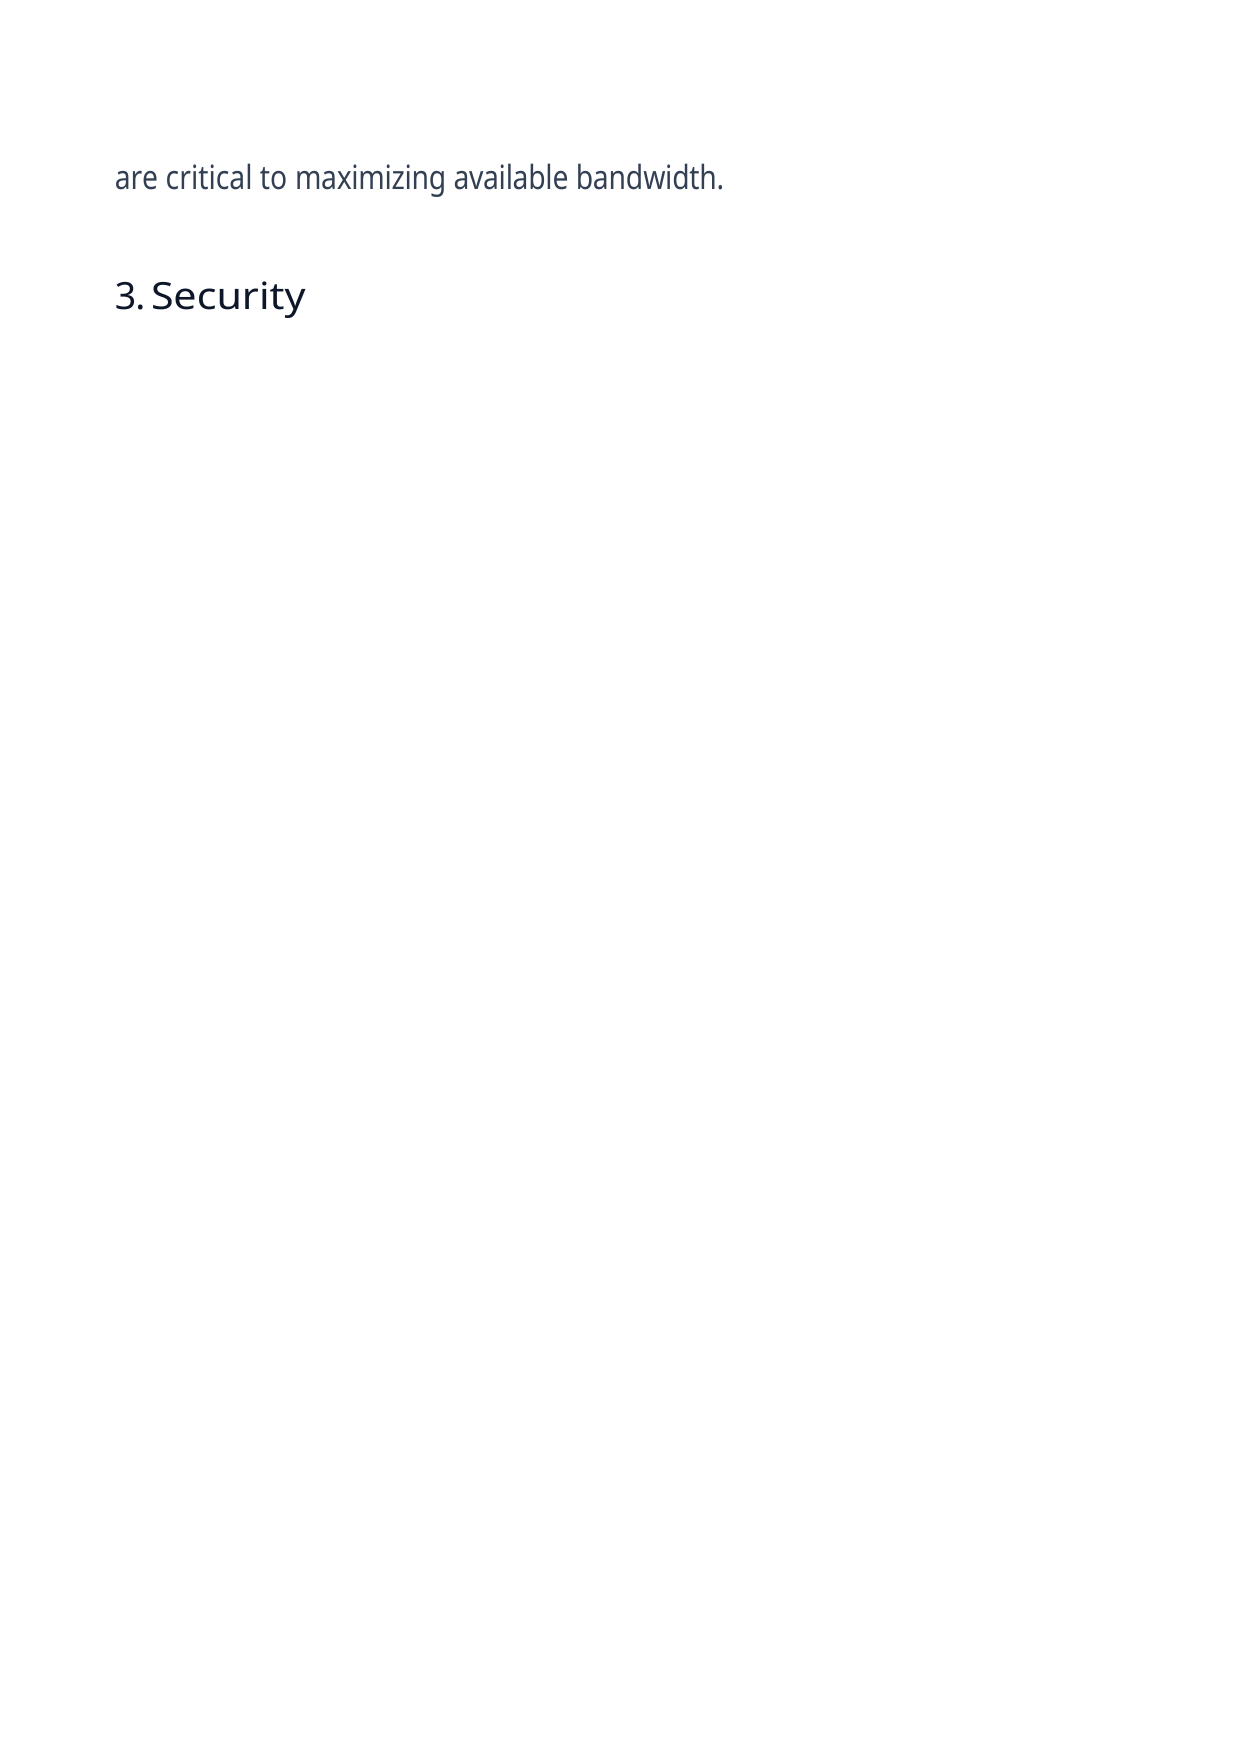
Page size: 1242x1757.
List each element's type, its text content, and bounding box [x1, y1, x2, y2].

subtitle Security [114, 269, 1177, 320]
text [114, 154, 1134, 199]
